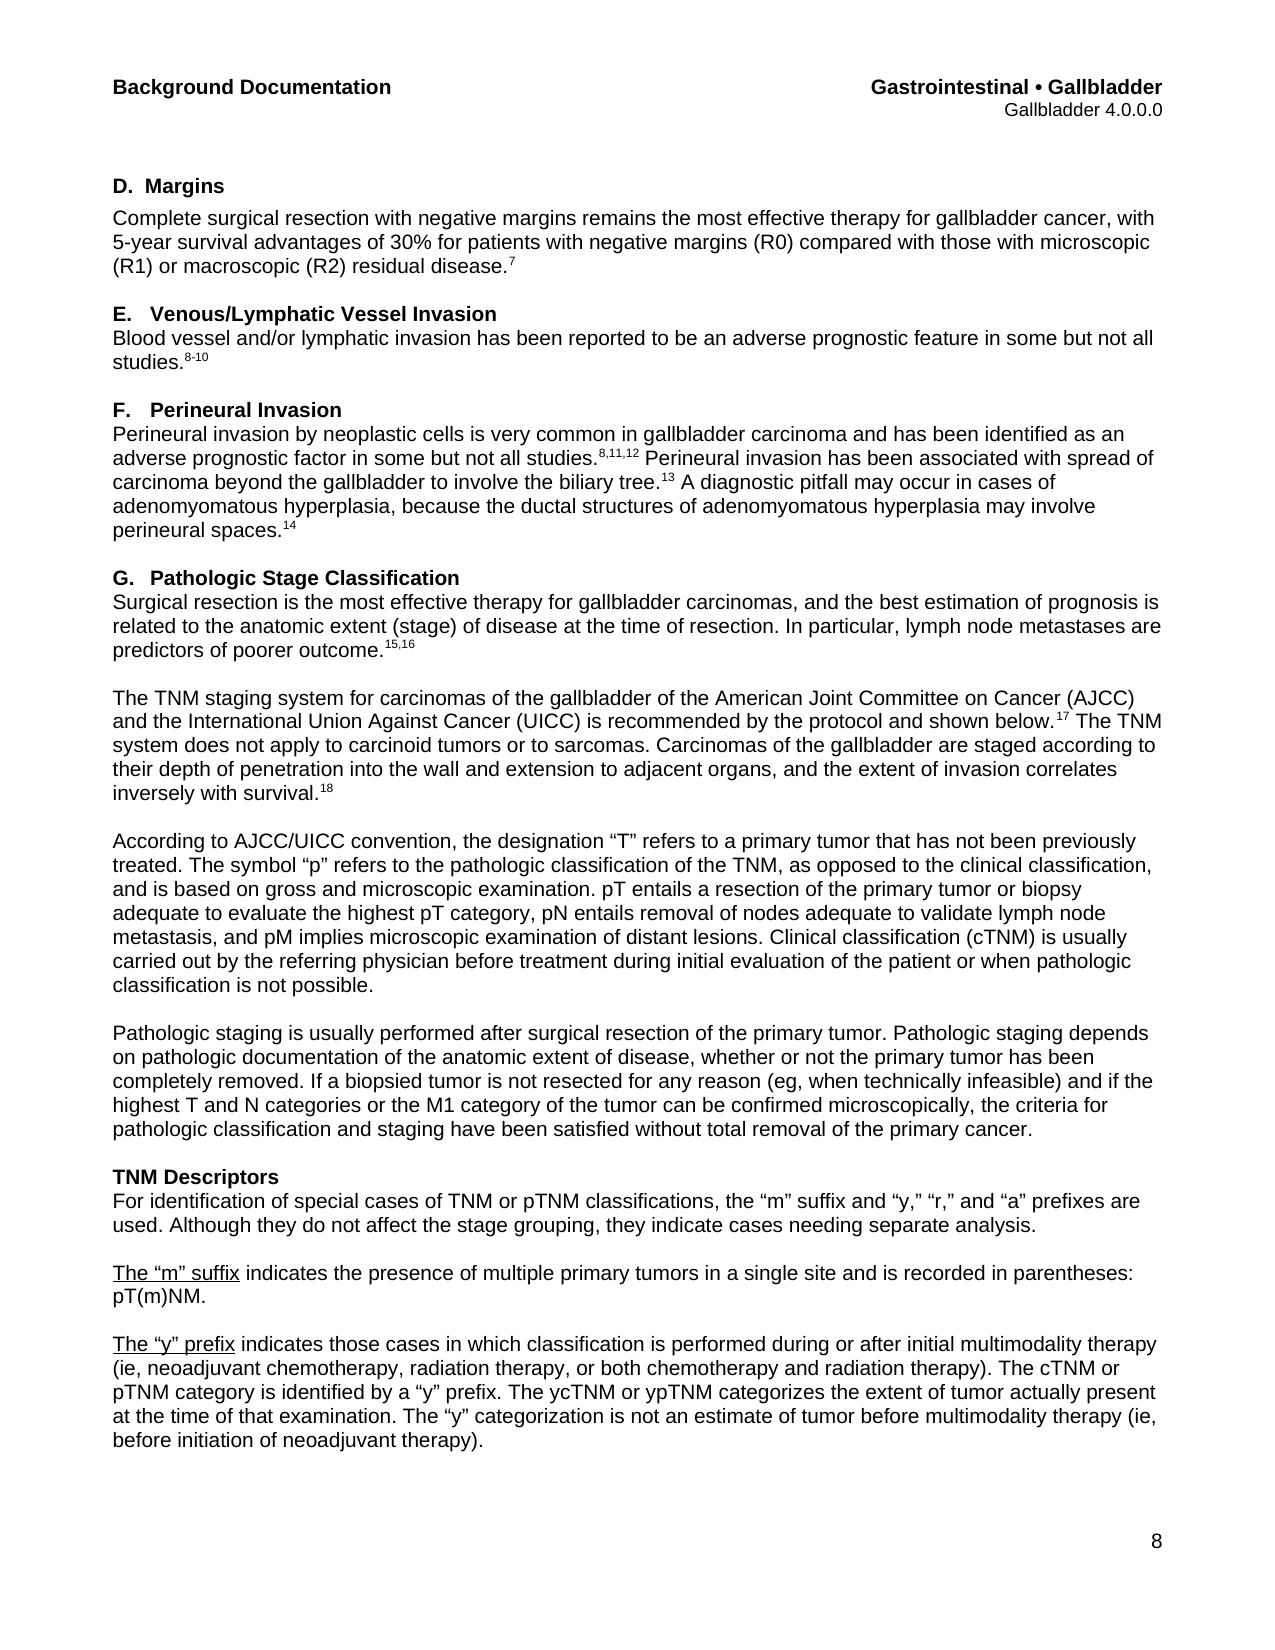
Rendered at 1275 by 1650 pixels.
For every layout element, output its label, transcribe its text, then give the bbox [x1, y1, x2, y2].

text Complete surgical resection with negative margins remains the most effective therapy for gallbladder cancer, with 5-year survival advantages of 30% for patients with negative margins (R0) compared with those with microscopic (R1) or macroscopic (R2) residual disease.7 [112, 206, 1162, 278]
text Blood vessel and/or lymphatic invasion has been reported to be an adverse prognostic feature in some but not all studies.8-10 [112, 326, 1162, 374]
text Pathologic staging is usually performed after surgical resection of the primary tumor. Pathologic staging depends on pathologic documentation of the anatomic extent of disease, whether or not the primary tumor has been completely removed. If a biopsied tumor is not resected for any reason (eg, when technically infeasible) and if the highest T and N categories or the M1 category of the tumor can be confirmed microscopically, the criteria for pathologic classification and staging have been satisfied without total removal of the primary cancer. [112, 1021, 1162, 1141]
subtitle TNM Descriptors [112, 1164, 1162, 1188]
subtitle E. Venous/Lymphatic Vessel Invasion [112, 302, 1162, 326]
subtitle G. Pathologic Stage Classification [112, 566, 1162, 589]
subtitle F. Perineural Invasion [112, 398, 1162, 422]
text D. Margins [112, 174, 1162, 206]
text According to AJCC/UICC convention, the designation “T” refers to a primary tumor that has not been previously treated. The symbol “p” refers to the pathologic classification of the TNM, as opposed to the clinical classification, and is based on gross and microscopic examination. pT entails a resection of the primary tumor or biopsy adequate to evaluate the highest pT category, pN entails removal of nodes adequate to validate lymph node metastasis, and pM implies microscopic examination of distant lesions. Clinical classification (cTNM) is usually carried out by the referring physician before treatment during initial evaluation of the patient or when pathologic classification is not possible. [112, 829, 1162, 997]
text Surgical resection is the most effective therapy for gallbladder carcinomas, and the best estimation of prognosis is related to the anatomic extent (stage) of disease at the time of resection. In particular, lymph node metastases are predictors of poorer outcome.15,16 [112, 589, 1162, 661]
text For identification of special cases of TNM or pTNM classifications, the “m” suffix and “y,” “r,” and “a” prefixes are used. Although they do not affect the stage grouping, they indicate cases needing separate analysis. [112, 1188, 1162, 1236]
text The “m” suffix indicates the presence of multiple primary tumors in a single site and is recorded in parentheses: pT(m)NM. [112, 1260, 1162, 1308]
text The “y” prefix indicates those cases in which classification is performed during or after initial multimodality therapy (ie, neoadjuvant chemotherapy, radiation therapy, or both chemotherapy and radiation therapy). The cTNM or pTNM category is identified by a “y” prefix. The ycTNM or ypTNM categorizes the extent of tumor actually present at the time of that examination. The “y” categorization is not an estimate of tumor before multimodality therapy (ie, before initiation of neoadjuvant therapy). [112, 1332, 1162, 1452]
text The TNM staging system for carcinomas of the gallbladder of the American Joint Committee on Cancer (AJCC) and the International Union Against Cancer (UICC) is recommended by the protocol and shown below.17 The TNM system does not apply to carcinoid tumors or to sarcomas. Carcinomas of the gallbladder are staged according to their depth of penetration into the wall and extension to adjacent organs, and the extent of invasion correlates inversely with survival.18 [112, 685, 1162, 805]
text Perineural invasion by neoplastic cells is very common in gallbladder carcinoma and has been identified as an adverse prognostic factor in some but not all studies.8,11,12 Perineural invasion has been associated with spread of carcinoma beyond the gallbladder to involve the biliary tree.13 A diagnostic pitfall may occur in cases of adenomyomatous hyperplasia, because the ductal structures of adenomyomatous hyperplasia may involve perineural spaces.14 [112, 422, 1162, 542]
